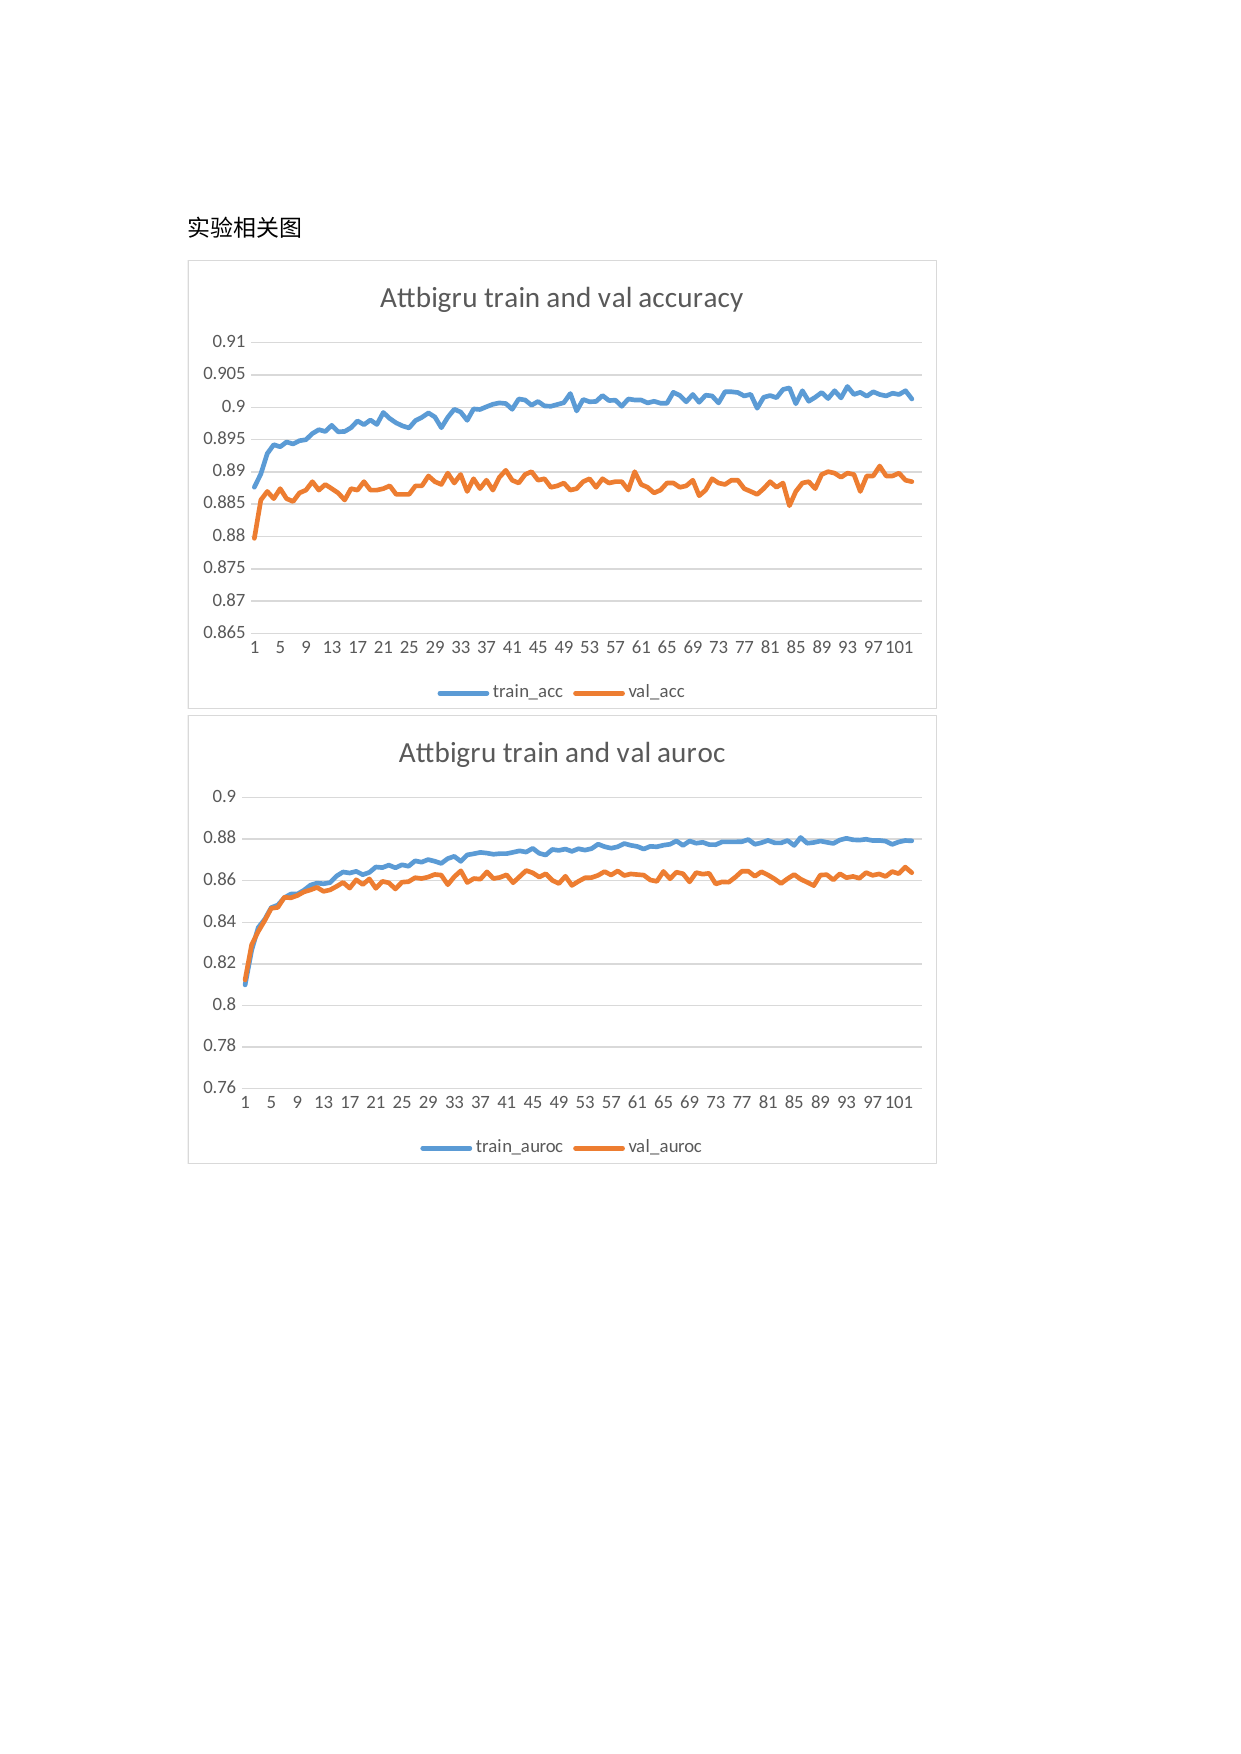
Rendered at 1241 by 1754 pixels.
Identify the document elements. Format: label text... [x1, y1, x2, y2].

text 实验相关图 [187, 194, 1053, 259]
